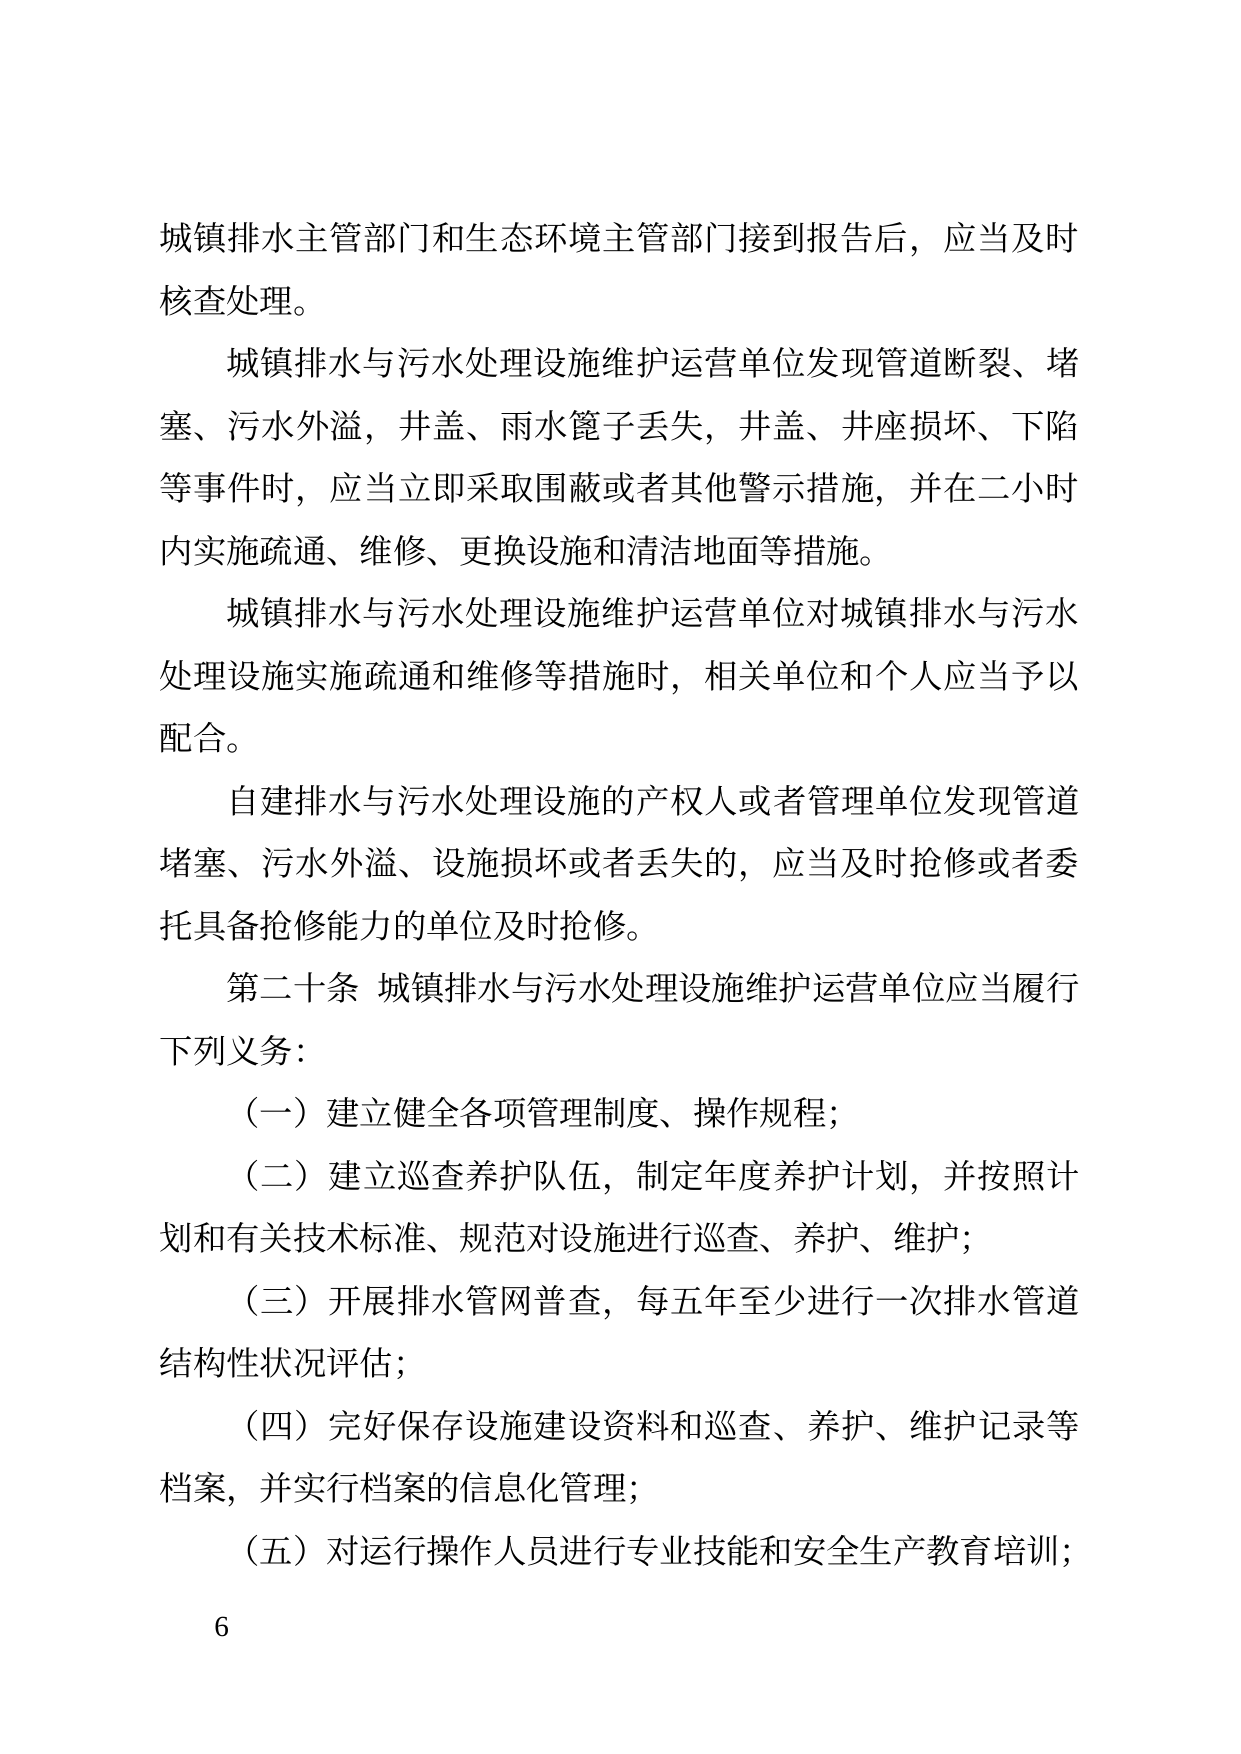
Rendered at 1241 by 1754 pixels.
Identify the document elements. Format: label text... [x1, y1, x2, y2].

text 第二十条 城镇排水与污水处理设施维护运营单位应当履行下列义务： [159, 951, 1081, 1076]
text （四）完好保存设施建设资料和巡查、养护、维护记录等档案，并实行档案的信息化管理； [159, 1388, 1081, 1513]
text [159, 201, 1081, 326]
text （五）对运行操作人员进行专业技能和安全生产教育培训； [159, 1513, 1081, 1576]
text （一）建立健全各项管理制度、操作规程； [159, 1076, 1081, 1138]
text 自建排水与污水处理设施的产权人或者管理单位发现管道堵塞、污水外溢、设施损坏或者丢失的，应当及时抢修或者委托具备抢修能力的单位及时抢修。 [159, 763, 1081, 951]
text （三）开展排水管网普查，每五年至少进行一次排水管道结构性状况评估； [159, 1263, 1081, 1388]
text 城镇排水与污水处理设施维护运营单位发现管道断裂、堵塞、污水外溢，井盖、雨水篦子丢失，井盖、井座损坏、下陷等事件时，应当立即采取围蔽或者其他警示措施，并在二小时内实施疏通、维修、更换设施和清洁地面等措施。 [159, 326, 1081, 576]
text （二）建立巡查养护队伍，制定年度养护计划，并按照计划和有关技术标准、规范对设施进行巡查、养护、维护； [159, 1138, 1081, 1263]
text 城镇排水与污水处理设施维护运营单位对城镇排水与污水处理设施实施疏通和维修等措施时，相关单位和个人应当予以配合。 [159, 576, 1081, 763]
